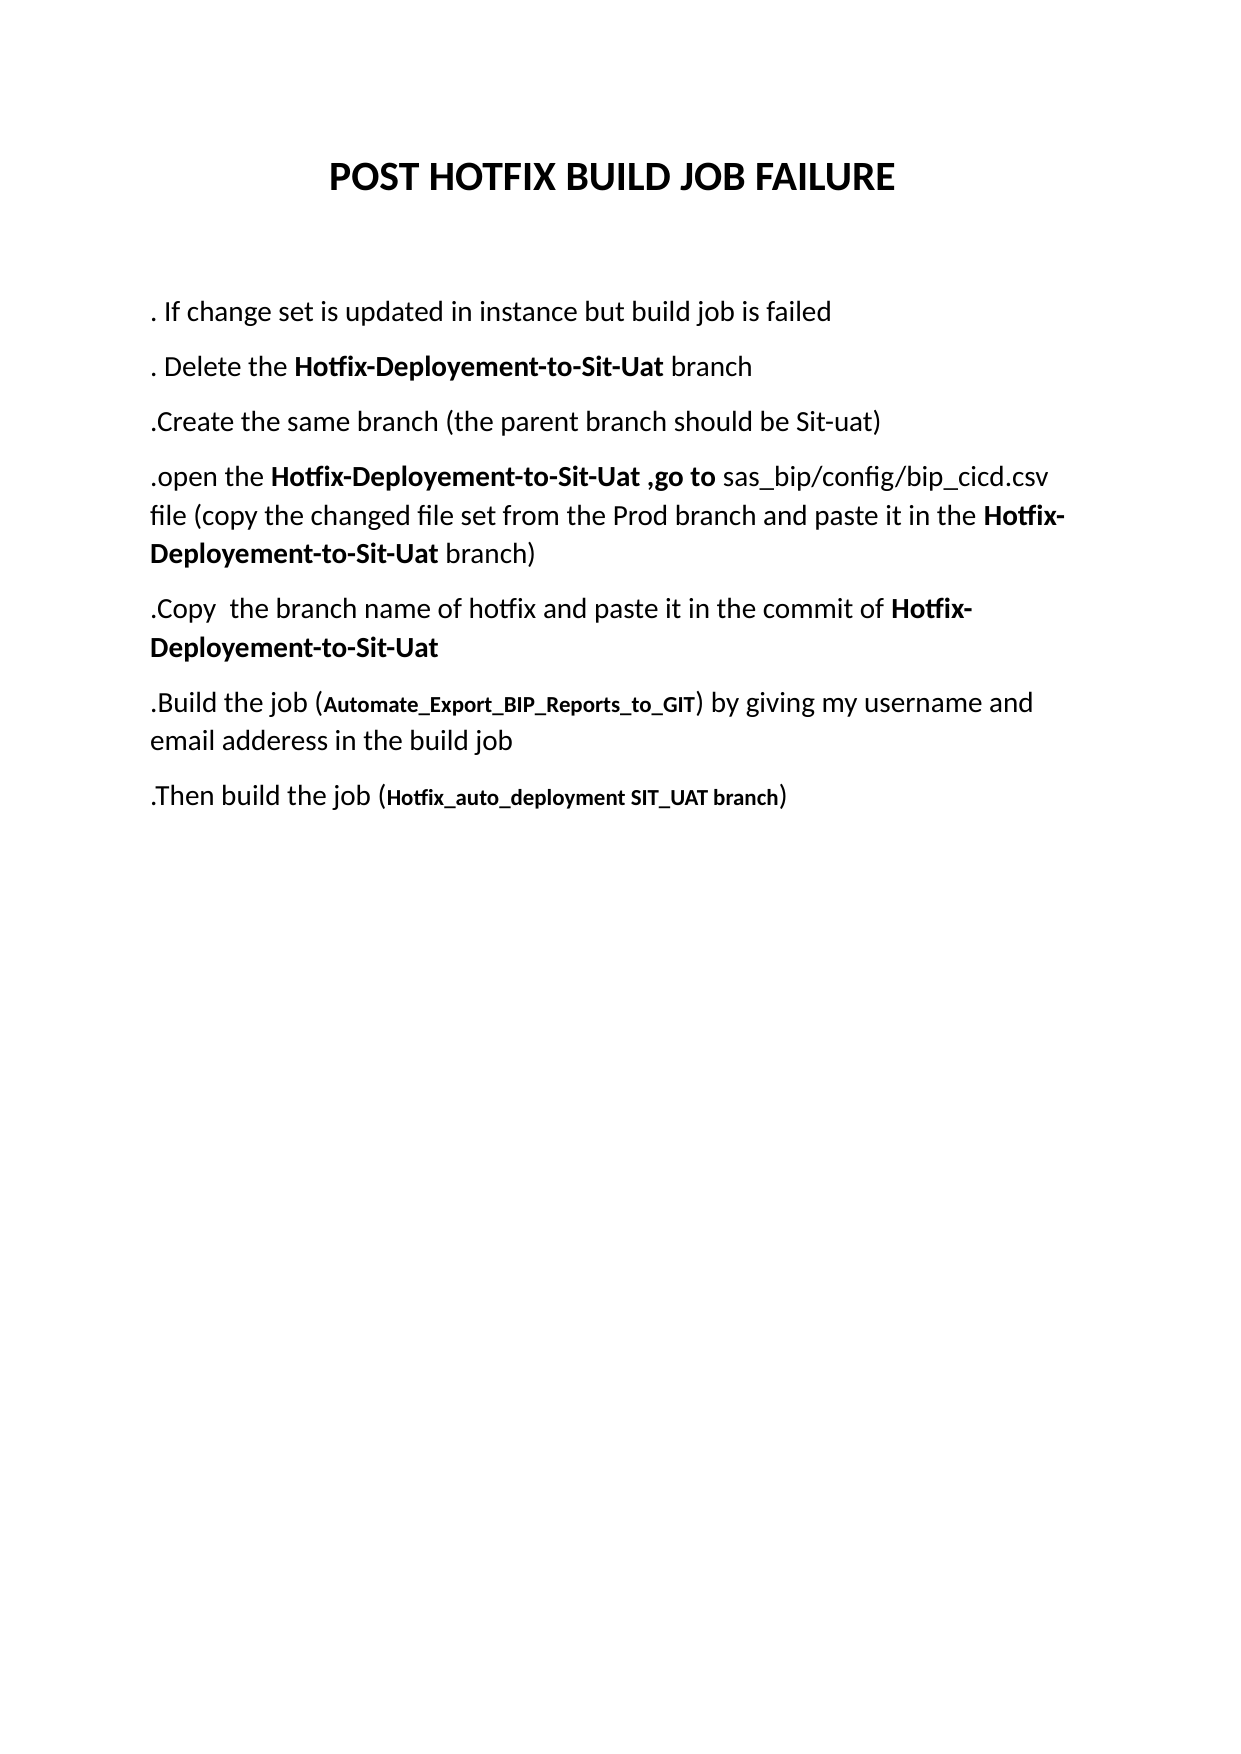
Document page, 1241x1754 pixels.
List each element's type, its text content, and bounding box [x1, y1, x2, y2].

text . Delete the Hotfix-Deployement-to-Sit-Uat branch [150, 348, 1090, 384]
text .Create the same branch (the parent branch should be Sit-uat) [150, 403, 1090, 439]
text POST HOTFIX BUILD JOB FAILURE [150, 150, 1090, 201]
text .Build the job (Automate_Export_BIP_Reports_to_GIT) by giving my username and email adderess in the build job [150, 684, 1090, 758]
text .open the Hotfix-Deployement-to-Sit-Uat ,go to sas_bip/config/bip_cicd.csv file (copy the changed file set from the Prod branch and paste it in the Hotfix-Deployement-to-Sit-Uat branch) [150, 458, 1090, 571]
text .Copy the branch name of hotfix and paste it in the commit of Hotfix-Deployement-to-Sit-Uat [150, 590, 1090, 664]
text . If change set is updated in instance but build job is failed [150, 293, 1090, 329]
text .Then build the job (Hotfix_auto_deployment SIT_UAT branch) [150, 777, 1090, 813]
